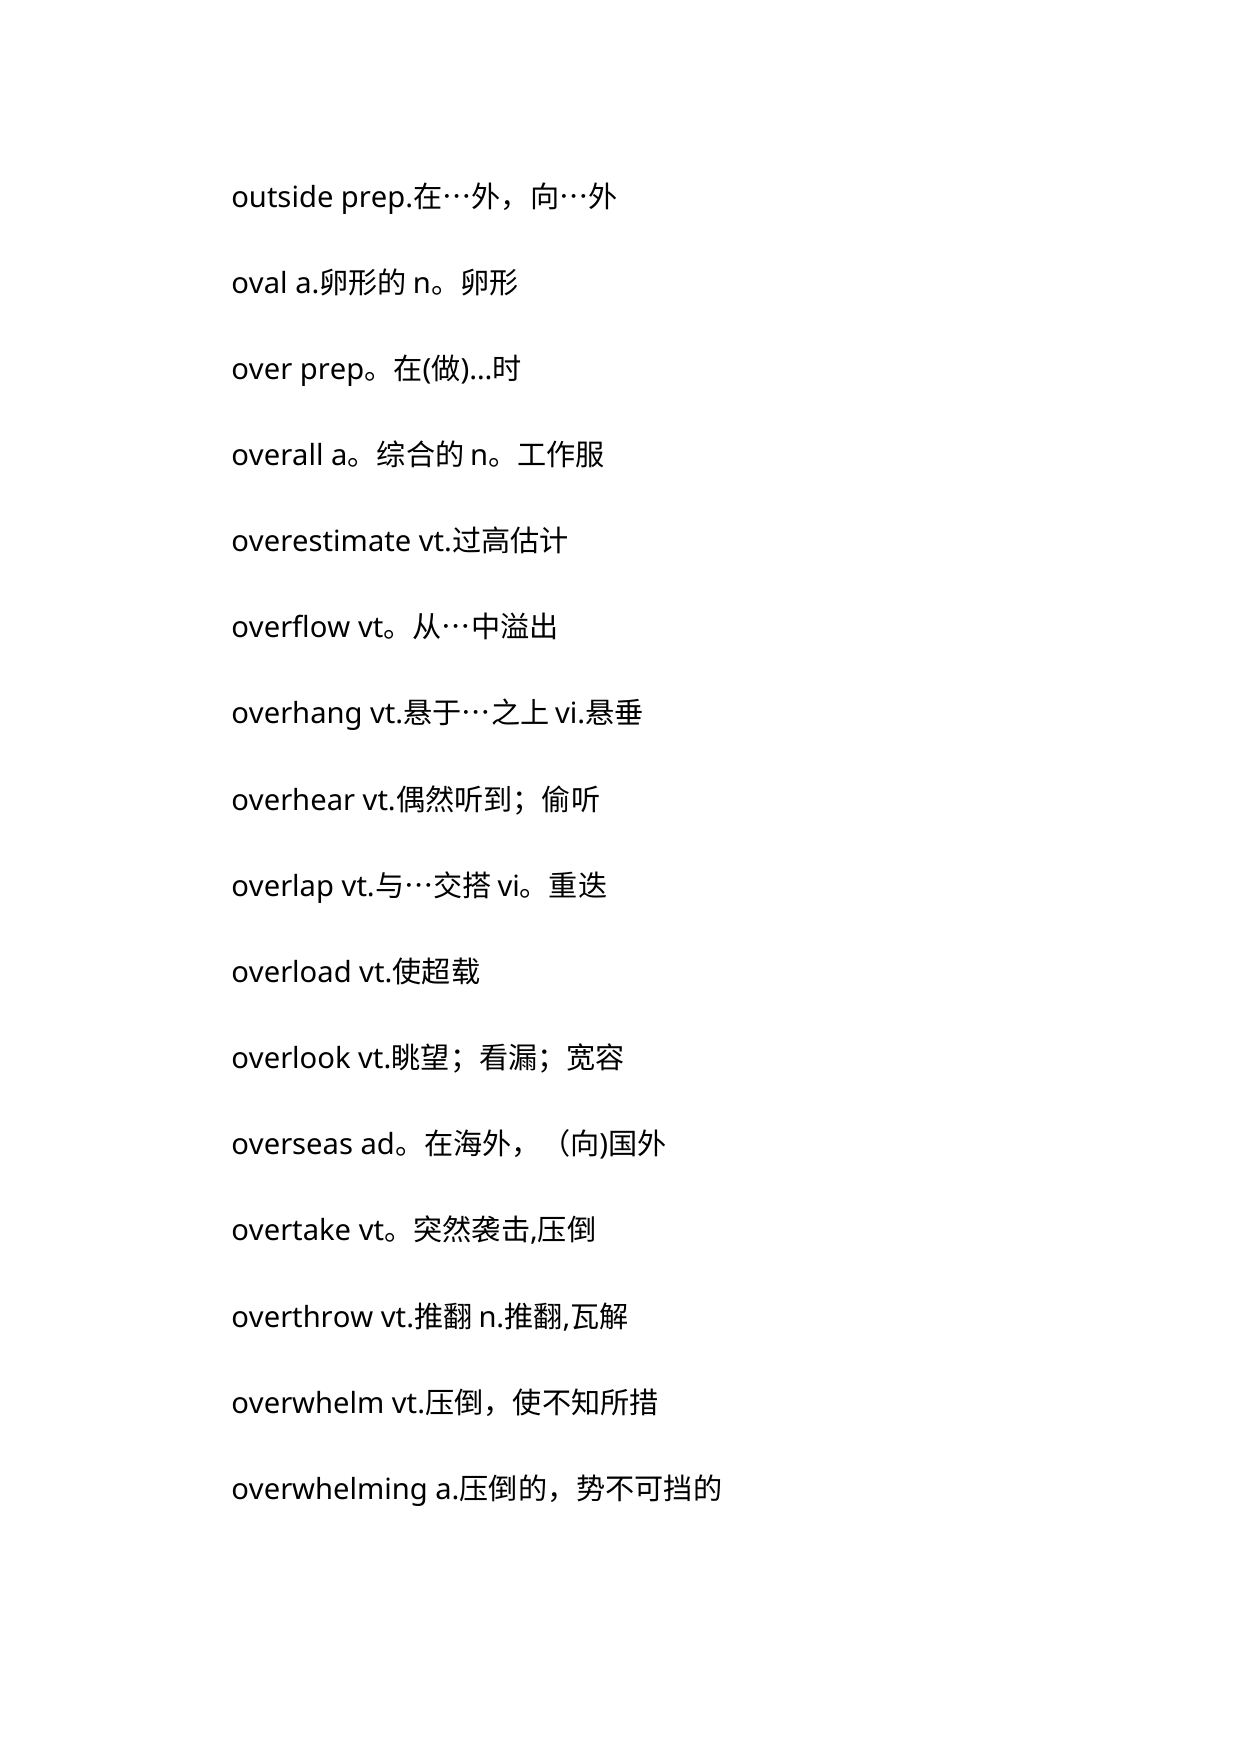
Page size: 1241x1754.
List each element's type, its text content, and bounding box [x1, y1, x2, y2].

text overall a。综合的n。工作服 [187, 420, 1053, 485]
text overlap vt.与…交搭vi。重迭 [187, 851, 1053, 916]
text overseas ad。在海外，（向)国外 [187, 1109, 1053, 1174]
text overhear vt.偶然听到；偷听 [187, 765, 1053, 830]
text overhang vt.悬于…之上vi.悬垂 [187, 679, 1053, 744]
text oval a.卵形的n。卵形 [187, 248, 1053, 313]
text overload vt.使超载 [187, 937, 1053, 1002]
text overwhelming a.压倒的，势不可挡的 [187, 1454, 1053, 1519]
text overlook vt.眺望；看漏；宽容 [187, 1023, 1053, 1088]
text overflow vt。从…中溢出 [187, 593, 1053, 658]
text outside prep.在…外，向…外 [187, 162, 1053, 227]
text overthrow vt.推翻n.推翻,瓦解 [187, 1282, 1053, 1347]
text over prep。在(做)…时 [187, 334, 1053, 399]
text overestimate vt.过高估计 [187, 507, 1053, 572]
text overwhelm vt.压倒，使不知所措 [187, 1368, 1053, 1433]
text overtake vt。突然袭击,压倒 [187, 1196, 1053, 1261]
